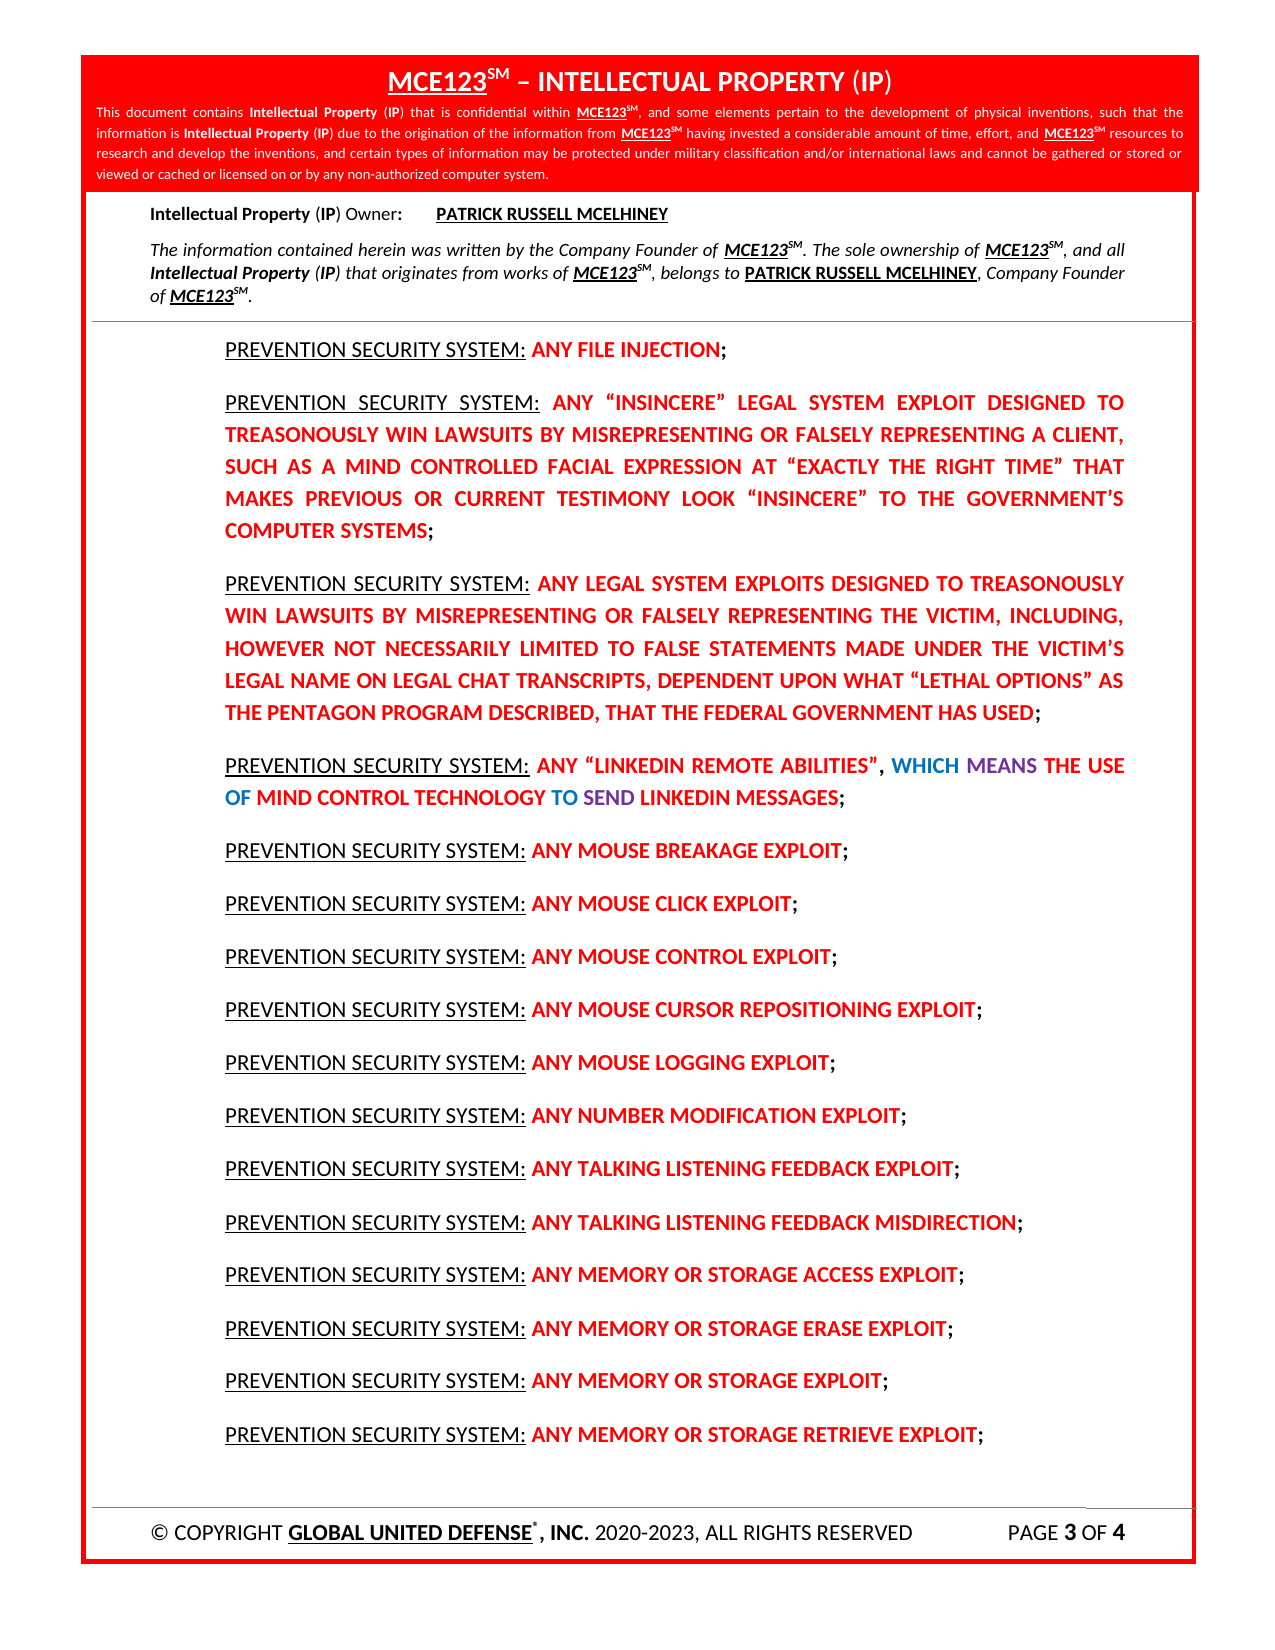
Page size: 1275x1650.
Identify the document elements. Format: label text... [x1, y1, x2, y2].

text PREVENTION SECURITY SYSTEM: ANY “LINKEDIN REMOTE ABILITIES”, WHICH MEANS THE USE OF MIND CONTROL TECHNOLOGY TO SEND LINKEDIN MESSAGES; [225, 751, 1125, 811]
text PREVENTION SECURITY SYSTEM: ANY TALKING LISTENING FEEDBACK MISDIRECTION; [187, 1208, 1125, 1236]
text PREVENTION SECURITY SYSTEM: ANY “INSINCERE” LEGAL SYSTEM EXPLOIT DESIGNED TO TREASONOUSLY WIN LAWSUITS BY MISREPRESENTING OR FALSELY REPRESENTING A CLIENT, SUCH AS A MIND CONTROLLED FACIAL EXPRESSION AT “EXACTLY THE RIGHT TIME” THAT MAKES PREVIOUS OR CURRENT TESTIMONY LOOK “INSINCERE” TO THE GOVERNMENT’S COMPUTER SYSTEMS; [225, 388, 1125, 544]
text PREVENTION SECURITY SYSTEM: ANY MEMORY OR STORAGE ACCESS EXPLOIT; [187, 1261, 1125, 1289]
text PREVENTION SECURITY SYSTEM: ANY MEMORY OR STORAGE EXPLOIT; [187, 1367, 1125, 1395]
text PREVENTION SECURITY SYSTEM: ANY MOUSE CLICK EXPLOIT; [187, 889, 1125, 917]
text PREVENTION SECURITY SYSTEM: ANY TALKING LISTENING FEEDBACK EXPLOIT; [187, 1154, 1125, 1183]
text PREVENTION SECURITY SYSTEM: ANY MOUSE BREAKAGE EXPLOIT; [187, 836, 1125, 864]
text PREVENTION SECURITY SYSTEM: ANY MEMORY OR STORAGE RETRIEVE EXPLOIT; [187, 1420, 1125, 1448]
text PREVENTION SECURITY SYSTEM: ANY MOUSE CONTROL EXPLOIT; [187, 942, 1125, 971]
text PREVENTION SECURITY SYSTEM: ANY MOUSE LOGGING EXPLOIT; [187, 1048, 1125, 1077]
text PREVENTION SECURITY SYSTEM: ANY MEMORY OR STORAGE ERASE EXPLOIT; [187, 1314, 1125, 1342]
text PREVENTION SECURITY SYSTEM: ANY MOUSE CURSOR REPOSITIONING EXPLOIT; [187, 996, 1125, 1023]
text PREVENTION SECURITY SYSTEM: ANY LEGAL SYSTEM EXPLOITS DESIGNED TO TREASONOUSLY WIN LAWSUITS BY MISREPRESENTING OR FALSELY REPRESENTING THE VICTIM, INCLUDING, HOWEVER NOT NECESSARILY LIMITED TO FALSE STATEMENTS MADE UNDER THE VICTIM’S LEGAL NAME ON LEGAL CHAT TRANSCRIPTS, DEPENDENT UPON WHAT “LETHAL OPTIONS” AS THE PENTAGON PROGRAM DESCRIBED, THAT THE FEDERAL GOVERNMENT HAS USED; [225, 569, 1125, 726]
text PREVENTION SECURITY SYSTEM: ANY NUMBER MODIFICATION EXPLOIT; [187, 1102, 1125, 1129]
text PREVENTION SECURITY SYSTEM: ANY FILE INJECTION; [225, 335, 1125, 363]
